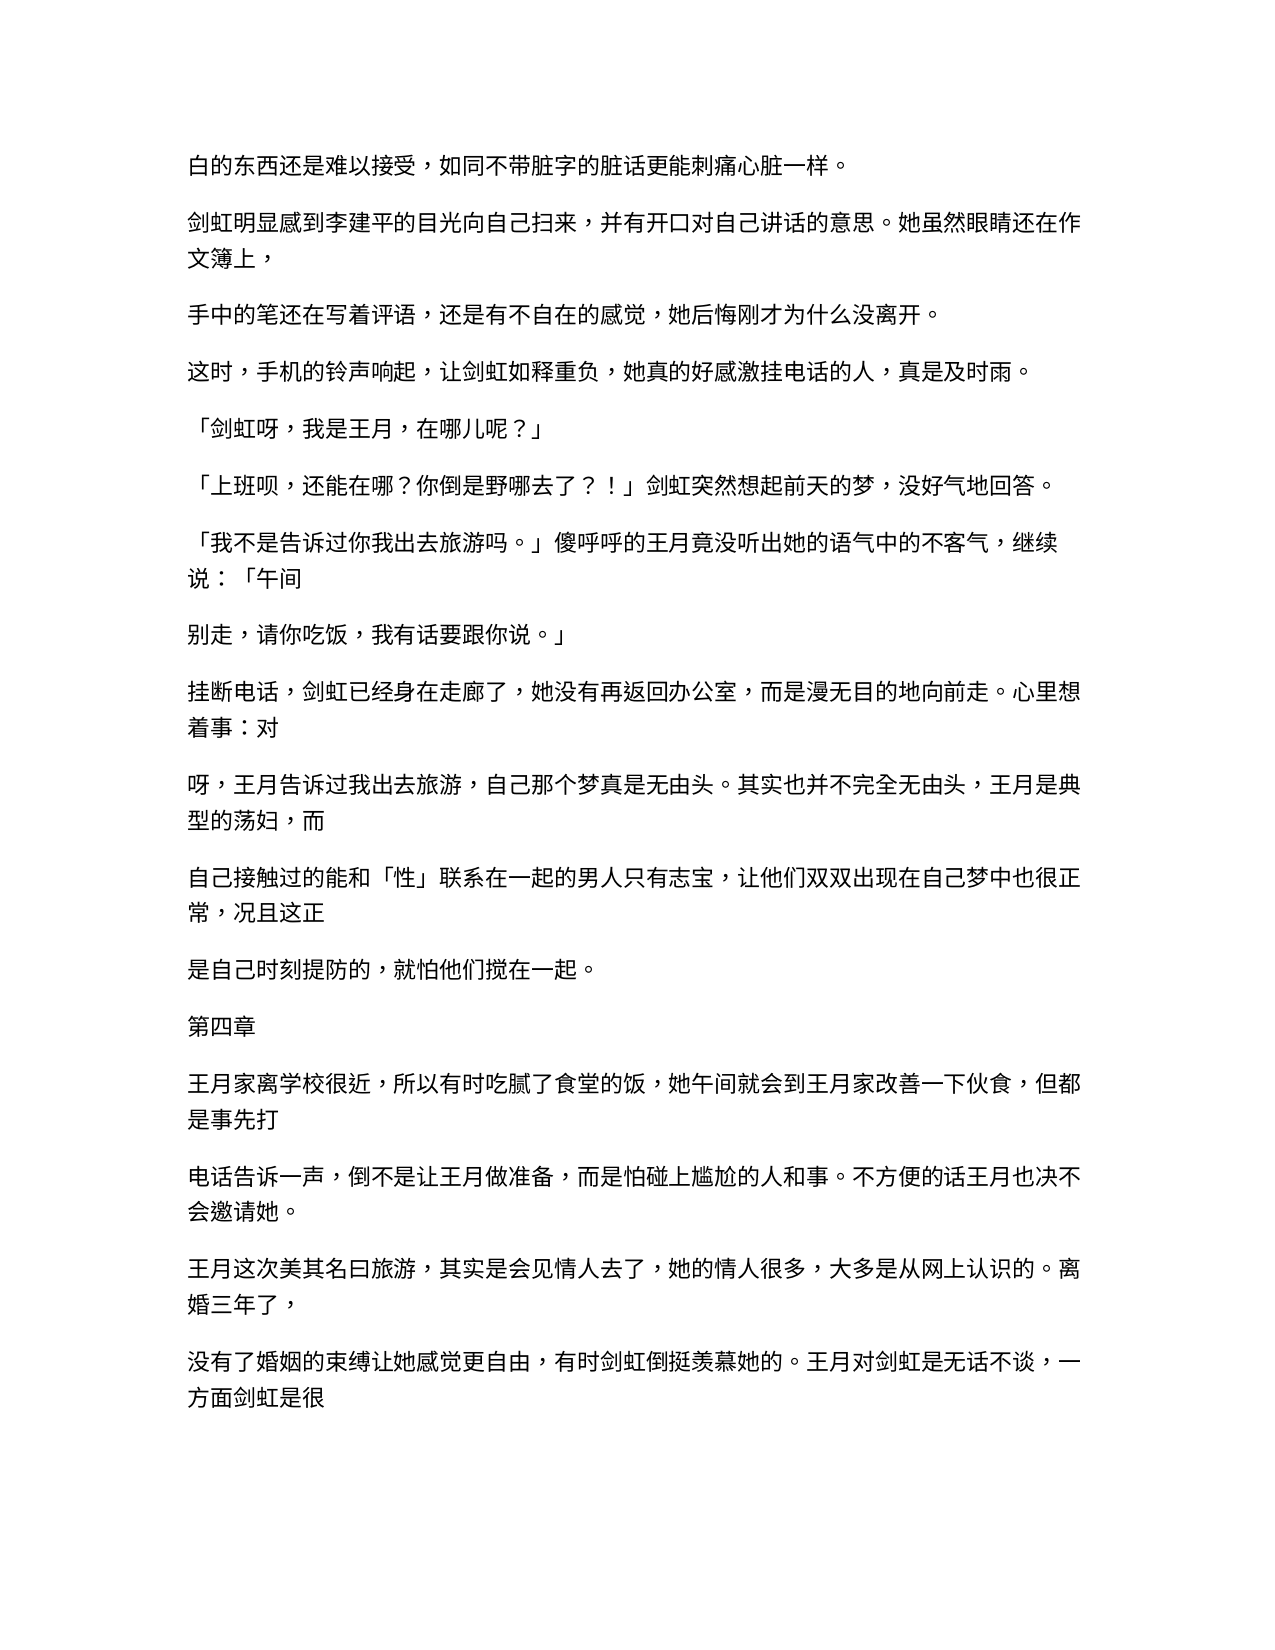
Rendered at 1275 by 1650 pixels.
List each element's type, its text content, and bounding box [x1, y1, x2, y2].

text 这时，手机的铃声响起，让剑虹如释重负，她真的好感激挂电话的人，真是及时雨。 [187, 356, 1087, 387]
text 电话告诉一声，倒不是让王月做准备，而是怕碰上尴尬的人和事。不方便的话王月也决不会邀请她。 [187, 1160, 1087, 1228]
text 挂断电话，剑虹已经身在走廊了，她没有再返回办公室，而是漫无目的地向前走。心里想着事：对 [187, 676, 1087, 743]
text 王月家离学校很近，所以有时吃腻了食堂的饭，她午间就会到王月家改善一下伙食，但都是事先打 [187, 1068, 1087, 1135]
text 王月这次美其名曰旅游，其实是会见情人去了，她的情人很多，大多是从网上认识的。离婚三年了， [187, 1253, 1087, 1320]
text 没有了婚姻的束缚让她感觉更自由，有时剑虹倒挺羡慕她的。王月对剑虹是无话不谈，一方面剑虹是很 [187, 1346, 1087, 1413]
text 「剑虹呀，我是王月，在哪儿呢？」 [187, 413, 1087, 444]
text 自己接触过的能和「性」联系在一起的男人只有志宝，让他们双双出现在自己梦中也很正常，况且这正 [187, 861, 1087, 929]
text 「上班呗，还能在哪？你倒是野哪去了？！」剑虹突然想起前天的梦，没好气地回答。 [187, 470, 1087, 501]
text 「我不是告诉过你我出去旅游吗。」傻呼呼的王月竟没听出她的语气中的不客气，继续说：「午间 [187, 527, 1087, 594]
text 别走，请你吃饭，我有话要跟你说。」 [187, 619, 1087, 651]
text 是自己时刻提防的，就怕他们搅在一起。 [187, 954, 1087, 985]
text 呀，王月告诉过我出去旅游，自己那个梦真是无由头。其实也并不完全无由头，王月是典型的荡妇，而 [187, 769, 1087, 836]
text 白的东西还是难以接受，如同不带脏字的脏话更能刺痛心脏一样。 [187, 150, 1087, 181]
text 剑虹明显感到李建平的目光向自己扫来，并有开口对自己讲话的意思。她虽然眼睛还在作文簿上， [187, 207, 1087, 274]
text 第四章 [187, 1011, 1087, 1042]
text 手中的笔还在写着评语，还是有不自在的感觉，她后悔刚才为什么没离开。 [187, 299, 1087, 331]
